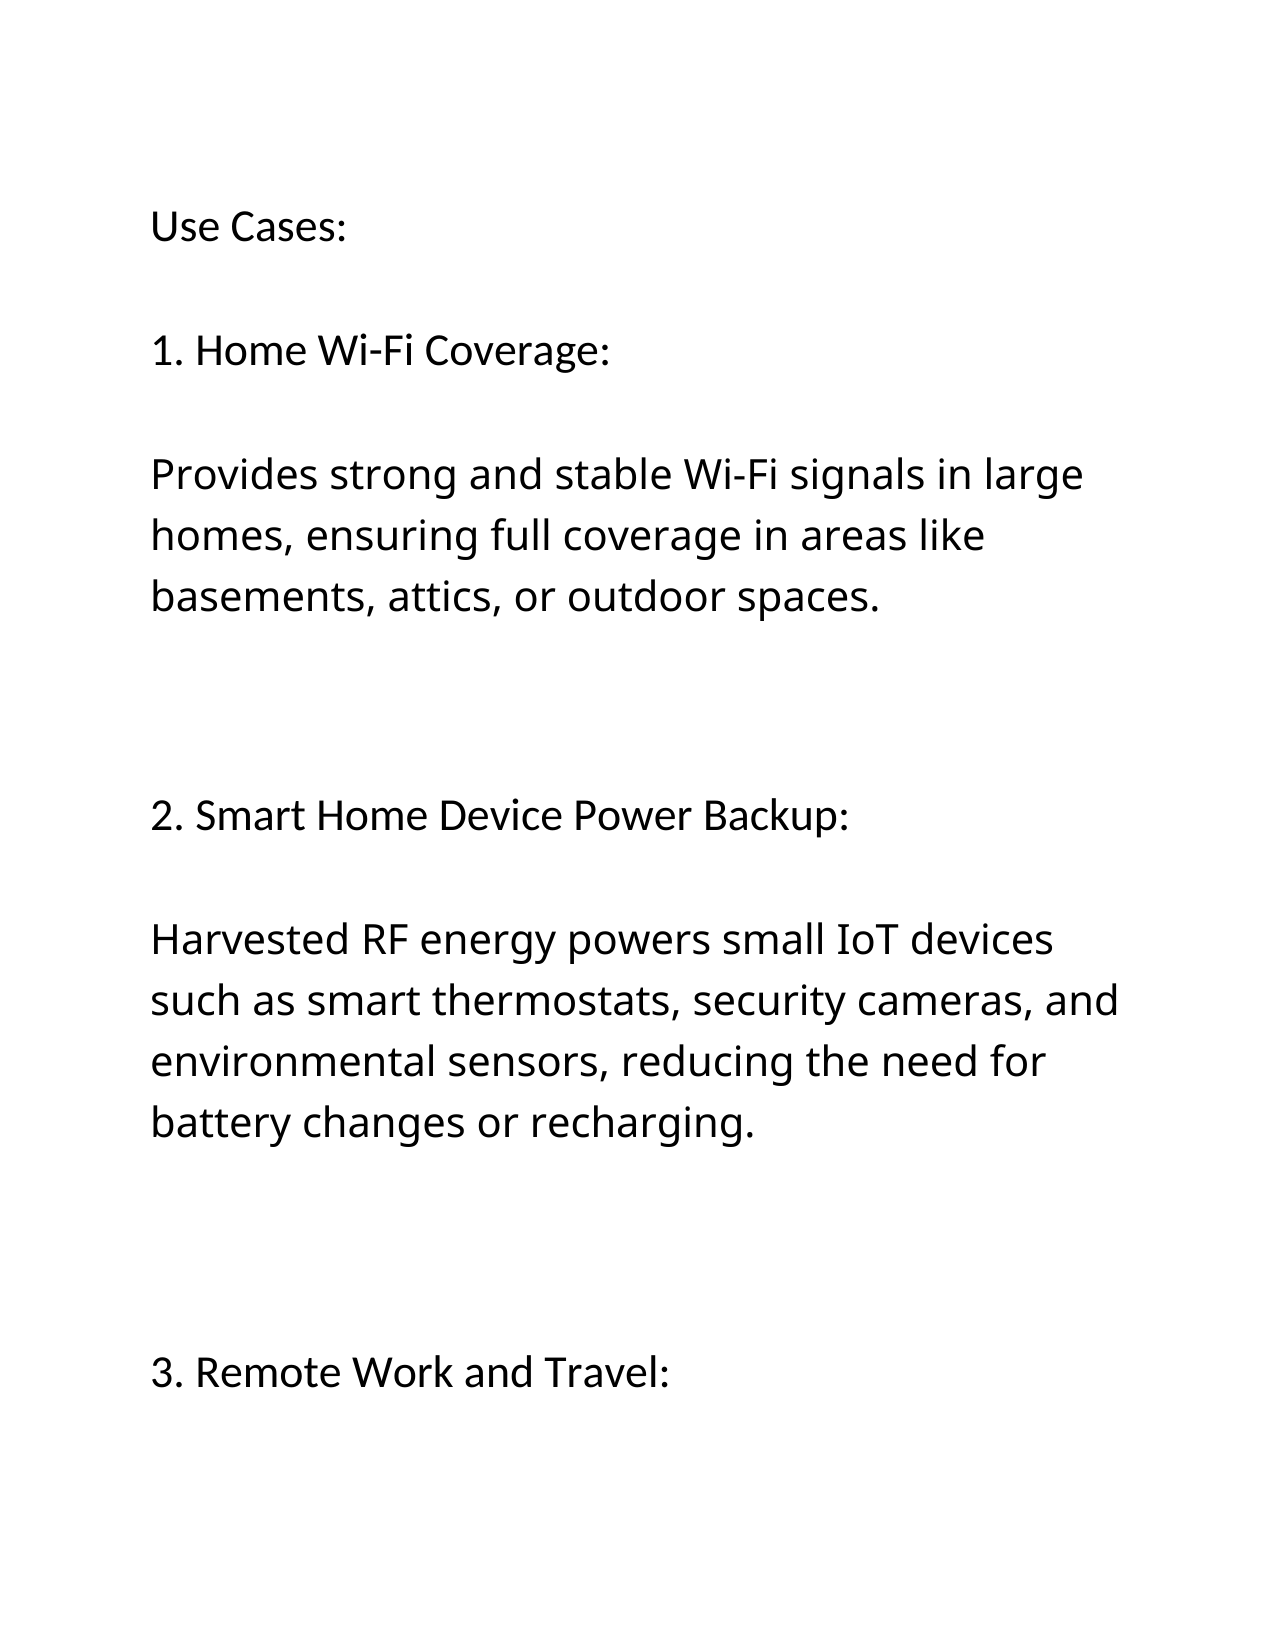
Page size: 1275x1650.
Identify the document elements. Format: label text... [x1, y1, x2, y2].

text Harvested RF energy powers small IoT devices such as smart thermostats, security cameras, and environmental sensors, reducing the need for battery changes or recharging. [150, 909, 1125, 1150]
text 1. Home Wi-Fi Coverage: [150, 321, 1125, 377]
text 2. Smart Home Device Power Backup: [150, 786, 1125, 842]
text Use Cases: [150, 197, 1125, 253]
text Provides strong and stable Wi-Fi signals in large homes, ensuring full coverage in areas like basements, attics, or outdoor spaces. [150, 444, 1125, 624]
text 3. Remote Work and Travel: [150, 1343, 1125, 1399]
